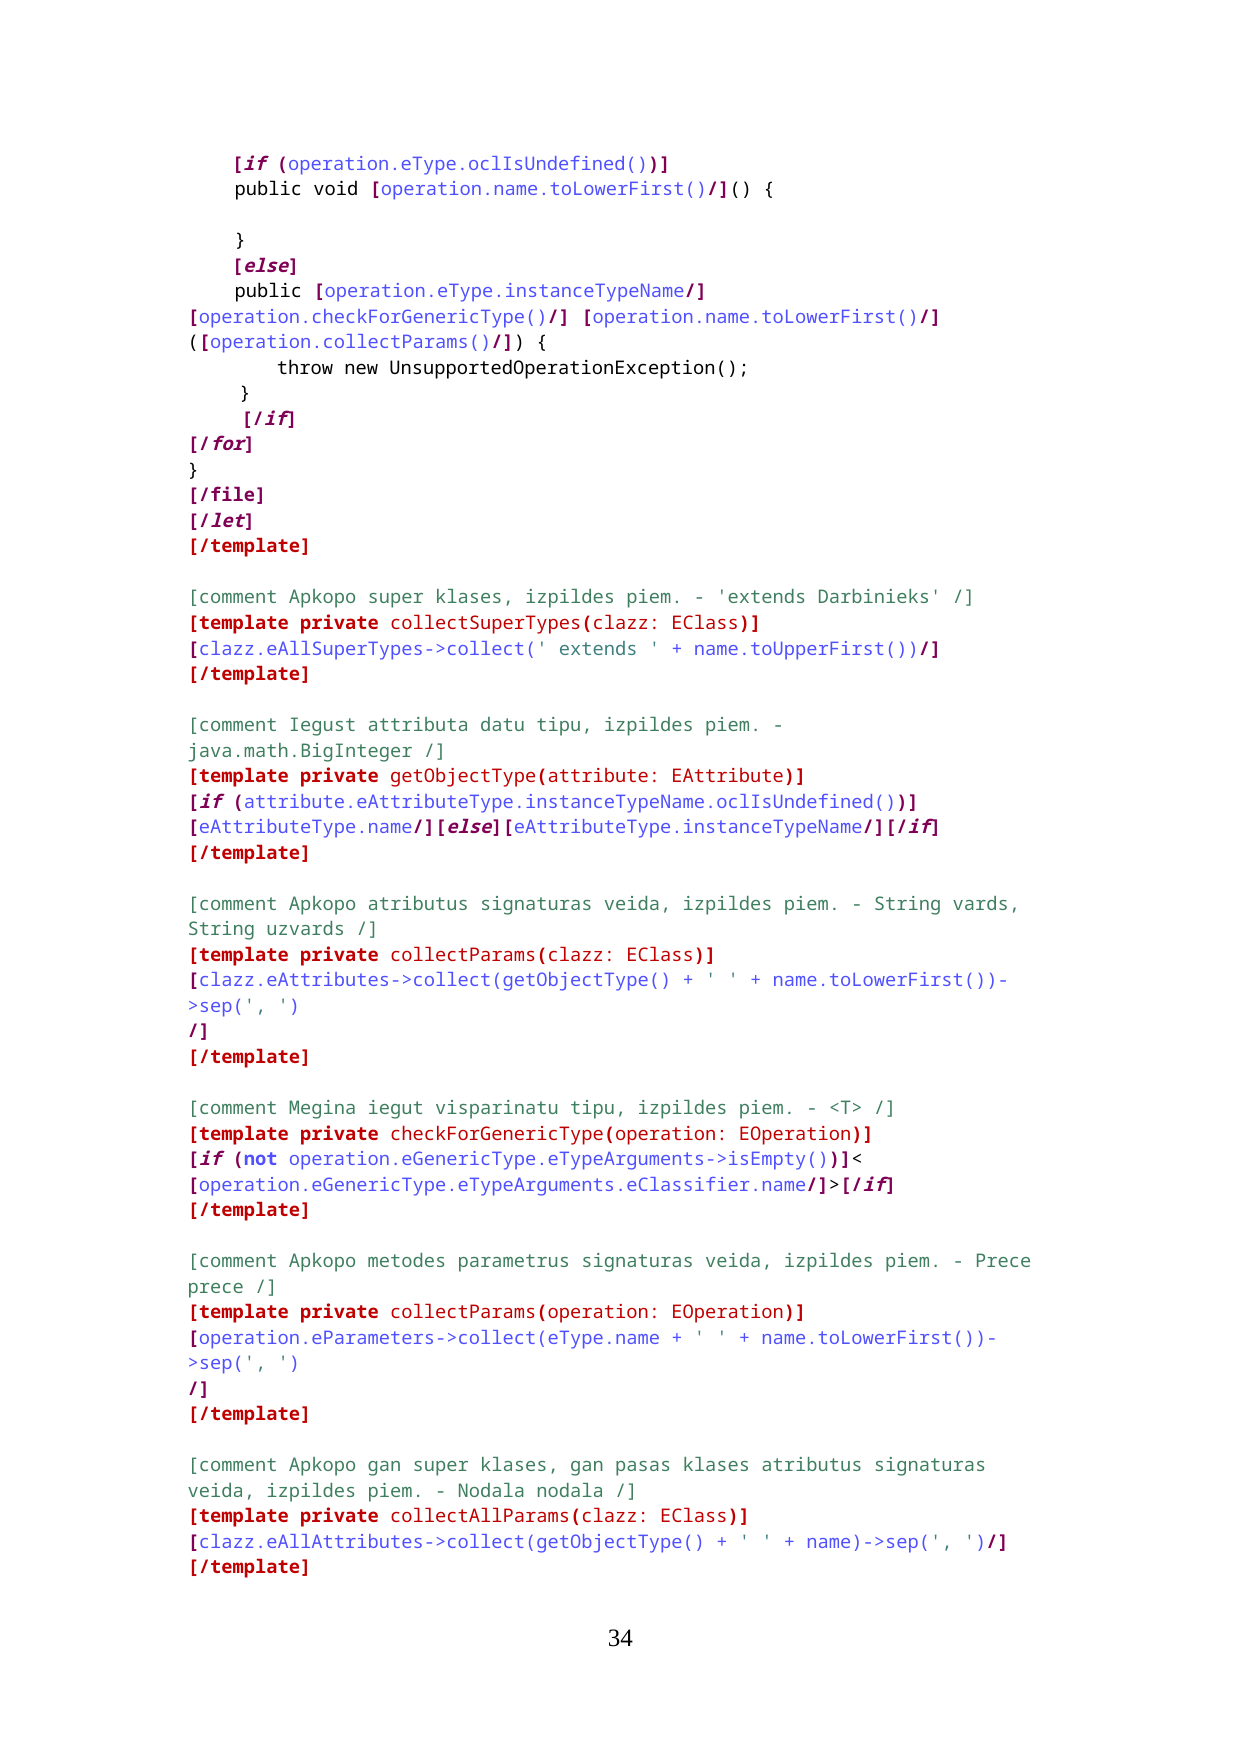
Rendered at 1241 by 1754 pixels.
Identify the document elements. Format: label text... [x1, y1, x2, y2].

text [clazz.eAllAttributes->collect(getObjectType() + ' ' + name)->sep(', ')/] [187, 1528, 1053, 1554]
text [comment Apkopo gan super klases, gan pasas klases atributus signaturas veida, izpildes piem. - Nodala nodala /] [187, 1452, 1053, 1503]
text [operation.eParameters->collect(eType.name + ' ' + name.toLowerFirst())->sep(', ') [187, 1324, 1053, 1375]
text [clazz.eAttributes->collect(getObjectType() + ' ' + name.toLowerFirst())->sep(', ') [187, 967, 1053, 1018]
text } [187, 380, 1053, 405]
text [comment Megina iegut visparinatu tipu, izpildes piem. - <T> /] [187, 1094, 1053, 1120]
text [/template] [187, 1401, 1053, 1426]
text [comment Iegust attributa datu tipu, izpildes piem. - java.math.BigInteger /] [187, 711, 1053, 762]
text [/template] [187, 660, 1053, 686]
text /] [187, 1018, 1053, 1043]
text /] [187, 1375, 1053, 1401]
text [template private collectAllParams(clazz: EClass)] [187, 1503, 1053, 1528]
text [if (operation.eType.oclIsUndefined())] [187, 150, 1053, 176]
text [/if] [187, 405, 1053, 431]
text [/template] [187, 839, 1053, 864]
text throw new UnsupportedOperationException(); [187, 354, 1053, 380]
text [/template] [187, 1554, 1053, 1579]
text } [187, 456, 1053, 482]
text [/template] [187, 1043, 1053, 1069]
text [if (not operation.eGenericType.eTypeArguments->isEmpty())]< [187, 1145, 1053, 1171]
text [/let] [187, 507, 1053, 533]
text [comment Apkopo metodes parametrus signaturas veida, izpildes piem. - Prece prece /] [187, 1247, 1053, 1298]
text public [operation.eType.instanceTypeName/][operation.checkForGenericType()/] [operation.name.toLowerFirst()/]([operation.collectParams()/]) { [187, 278, 1053, 354]
text [/template] [187, 1196, 1053, 1222]
text [template private collectParams(operation: EOperation)] [187, 1298, 1053, 1324]
text [clazz.eAllSuperTypes->collect(' extends ' + name.toUpperFirst())/] [187, 635, 1053, 660]
text [/template] [187, 533, 1053, 558]
text [template private checkForGenericType(operation: EOperation)] [187, 1120, 1053, 1145]
text [/for] [187, 431, 1053, 456]
text [template private collectParams(clazz: EClass)] [187, 941, 1053, 967]
text [comment Apkopo atributus signaturas veida, izpildes piem. - String vards, String uzvards /] [187, 890, 1053, 941]
text } [187, 227, 1053, 252]
text public void [operation.name.toLowerFirst()/]() { [187, 176, 1053, 201]
text [template private collectSuperTypes(clazz: EClass)] [187, 609, 1053, 635]
text [operation.eGenericType.eTypeArguments.eClassifier.name/]>[/if] [187, 1171, 1053, 1196]
text [template private getObjectType(attribute: EAttribute)] [187, 762, 1053, 788]
text [if (attribute.eAttributeType.instanceTypeName.oclIsUndefined())][eAttributeType.name/][else][eAttributeType.instanceTypeName/][/if] [187, 788, 1053, 839]
text [comment Apkopo super klases, izpildes piem. - 'extends Darbinieks' /] [187, 584, 1053, 609]
text [/file] [187, 482, 1053, 507]
text [else] [187, 252, 1053, 278]
